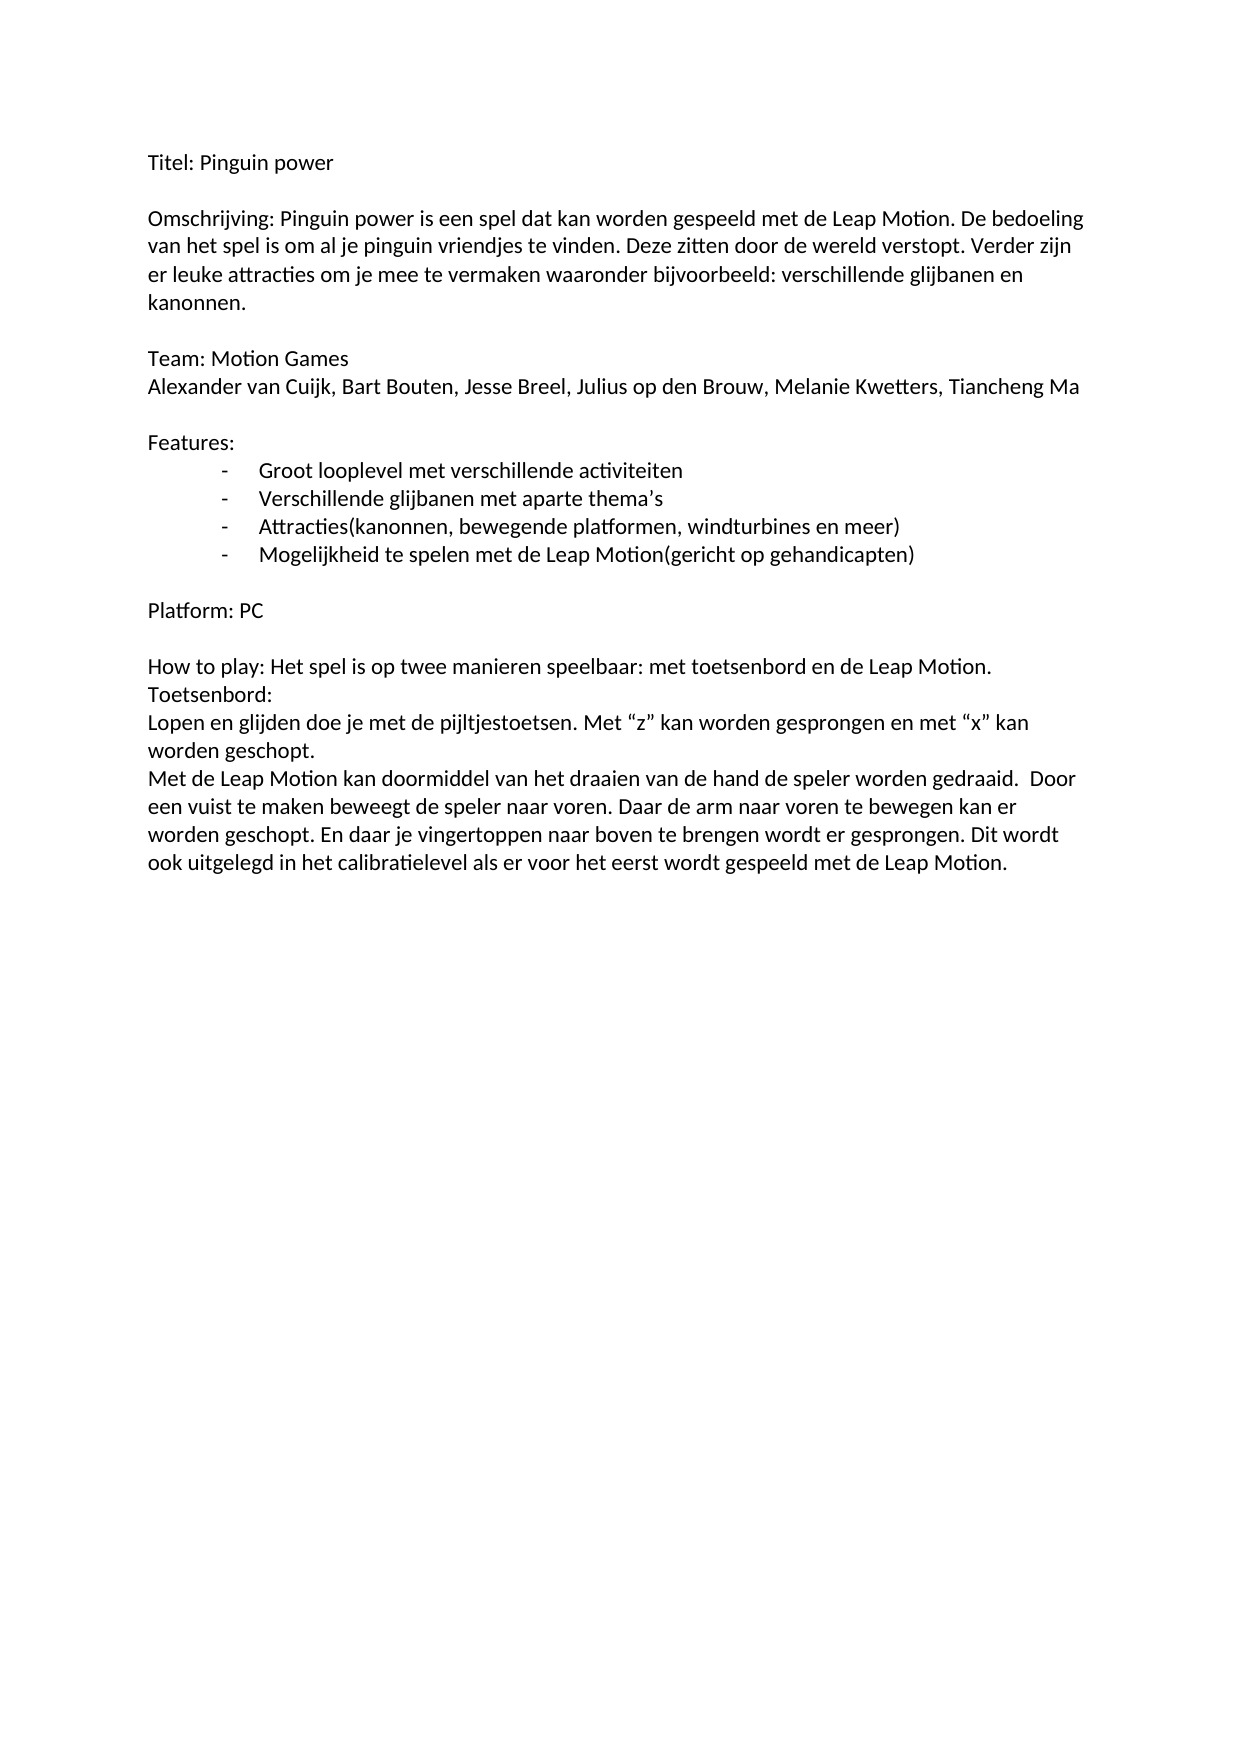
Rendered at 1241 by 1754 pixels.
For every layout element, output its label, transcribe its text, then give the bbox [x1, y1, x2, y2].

text Lopen en glijden doe je met de pijltjestoetsen. Met “z” kan worden gesprongen en met “x” kan worden geschopt. [148, 708, 1093, 764]
text Met de Leap Motion kan doormiddel van het draaien van de hand de speler worden gedraaid. Door een vuist te maken beweegt de speler naar voren. Daar de arm naar voren te bewegen kan er worden geschopt. En daar je vingertoppen naar boven te brengen wordt er gesprongen. Dit wordt ook uitgelegd in het calibratielevel als er voor het eerst wordt gespeeld met de Leap Motion. [148, 764, 1093, 876]
text How to play: Het spel is op twee manieren speelbaar: met toetsenbord en de Leap Motion. [148, 652, 1093, 680]
text Platform: PC [148, 596, 1093, 624]
list Verschillende glijbanen met aparte thema’s [221, 484, 1093, 512]
text Alexander van Cuijk, Bart Bouten, Jesse Breel, Julius op den Brouw, Melanie Kwetters, Tiancheng Ma [148, 372, 1093, 400]
text Features: [148, 428, 1093, 456]
text Toetsenbord: [148, 680, 1093, 708]
list Mogelijkheid te spelen met de Leap Motion(gericht op gehandicapten) [221, 540, 1093, 568]
text Omschrijving: Pinguin power is een spel dat kan worden gespeeld met de Leap Motion. De bedoeling van het spel is om al je pinguin vriendjes te vinden. Deze zitten door de wereld verstopt. Verder zijn er leuke attracties om je mee te vermaken waaronder bijvoorbeeld: verschillende glijbanen en kanonnen. [148, 204, 1093, 316]
list Groot looplevel met verschillende activiteiten [221, 456, 1093, 484]
text Team: Motion Games [148, 344, 1093, 372]
text Titel: Pinguin power [148, 148, 1093, 176]
list Attracties(kanonnen, bewegende platformen, windturbines en meer) [221, 512, 1093, 540]
